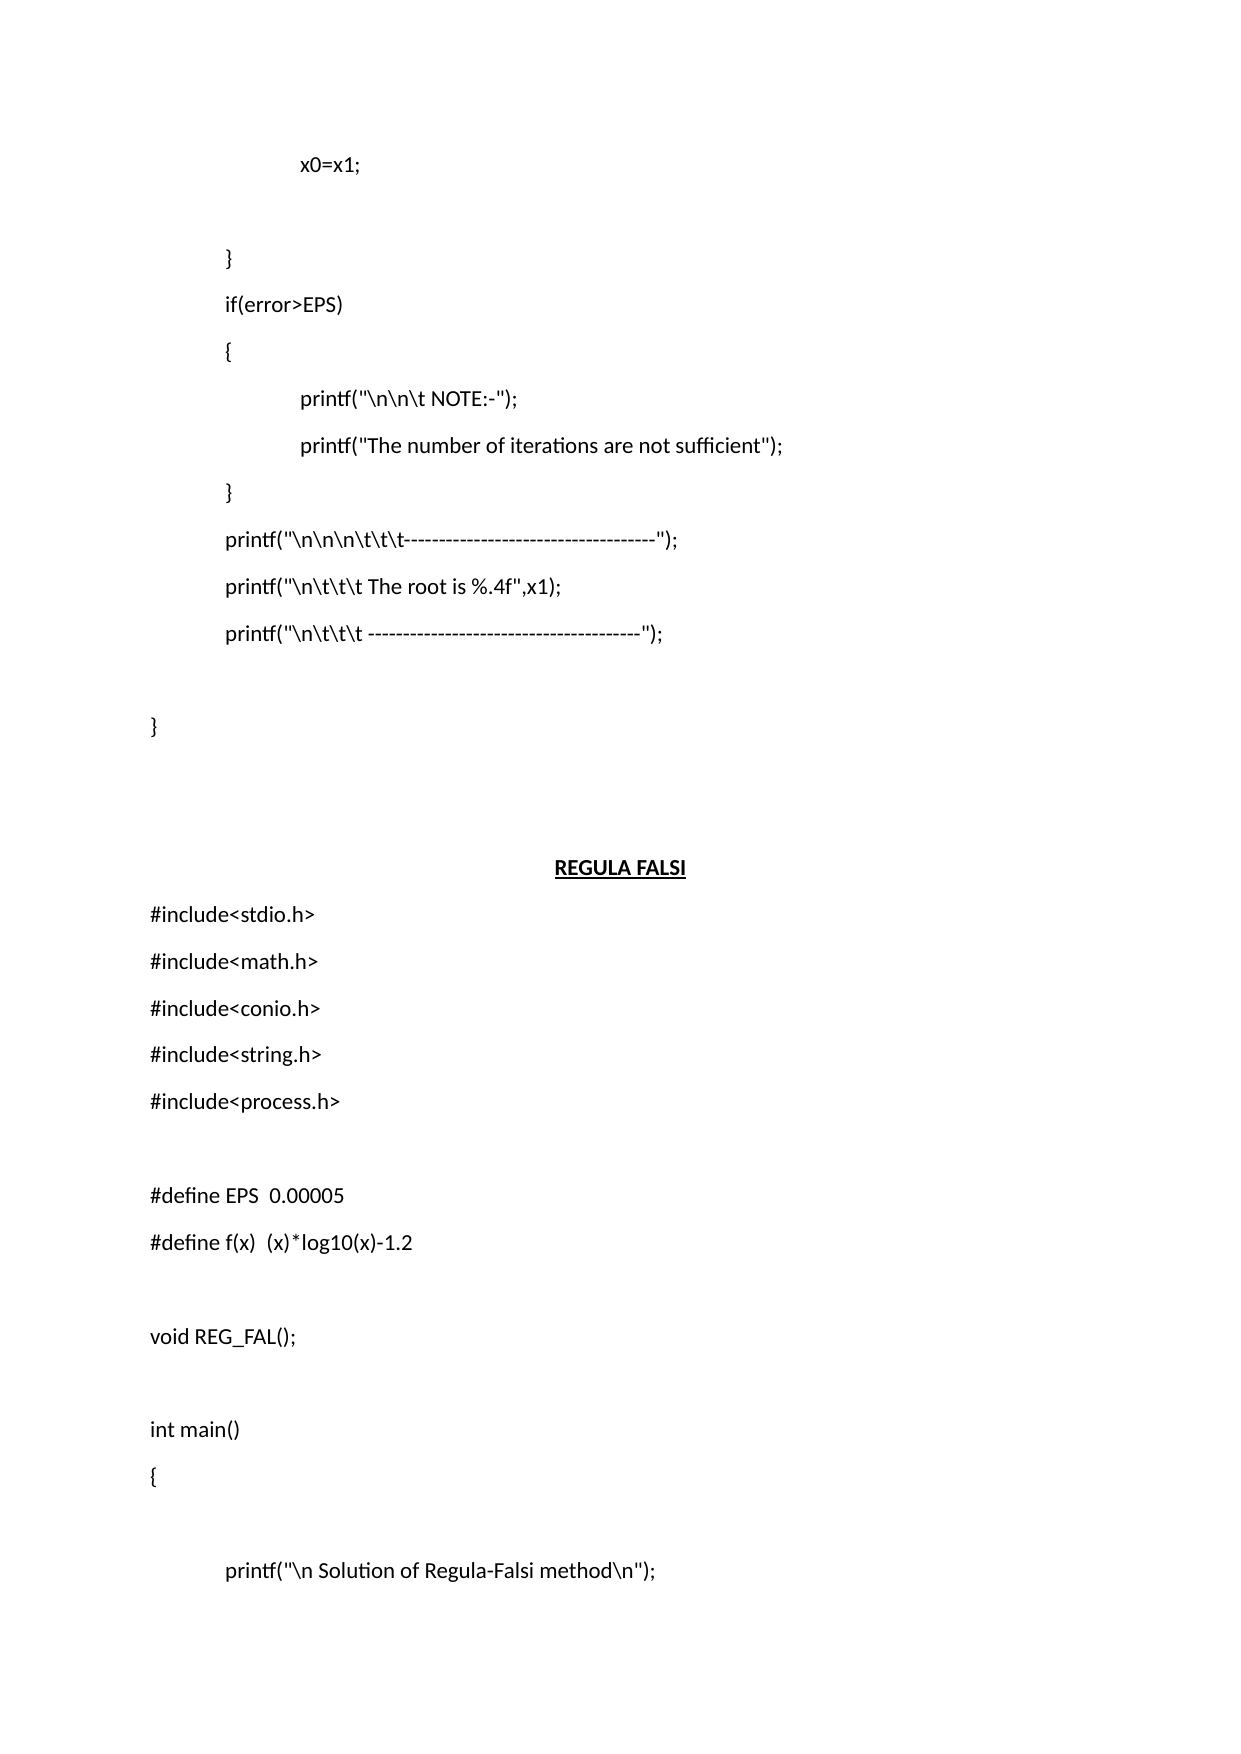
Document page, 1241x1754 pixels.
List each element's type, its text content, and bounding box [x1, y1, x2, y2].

text printf("\n\t\t\t ---------------------------------------"); [150, 619, 1090, 647]
text #define EPS 0.00005 [150, 1181, 1090, 1209]
text #include<string.h> [150, 1041, 1090, 1069]
text printf("\n\n\t NOTE:-"); [150, 384, 1090, 412]
text printf("The number of iterations are not sufficient"); [150, 431, 1090, 459]
text #include<process.h> [150, 1087, 1090, 1116]
text { [150, 1462, 1090, 1491]
text printf("\n\t\t\t The root is %.4f",x1); [150, 572, 1090, 600]
text #define f(x) (x)*log10(x)-1.2 [150, 1228, 1090, 1256]
text void REG_FAL(); [150, 1322, 1090, 1350]
text #include<conio.h> [150, 994, 1090, 1022]
text REGULA FALSI [150, 853, 1090, 881]
text #include<math.h> [150, 947, 1090, 975]
text printf("\n Solution of Regula-Falsi method\n"); [150, 1556, 1090, 1584]
text } [150, 478, 1090, 506]
text } [150, 712, 1090, 741]
text int main() [150, 1416, 1090, 1444]
text } [150, 244, 1090, 272]
text if(error>EPS) [150, 291, 1090, 319]
text x0=x1; [150, 150, 1090, 178]
text { [150, 337, 1090, 366]
text printf("\n\n\n\t\t\t------------------------------------"); [150, 525, 1090, 553]
text #include<stdio.h> [150, 900, 1090, 928]
